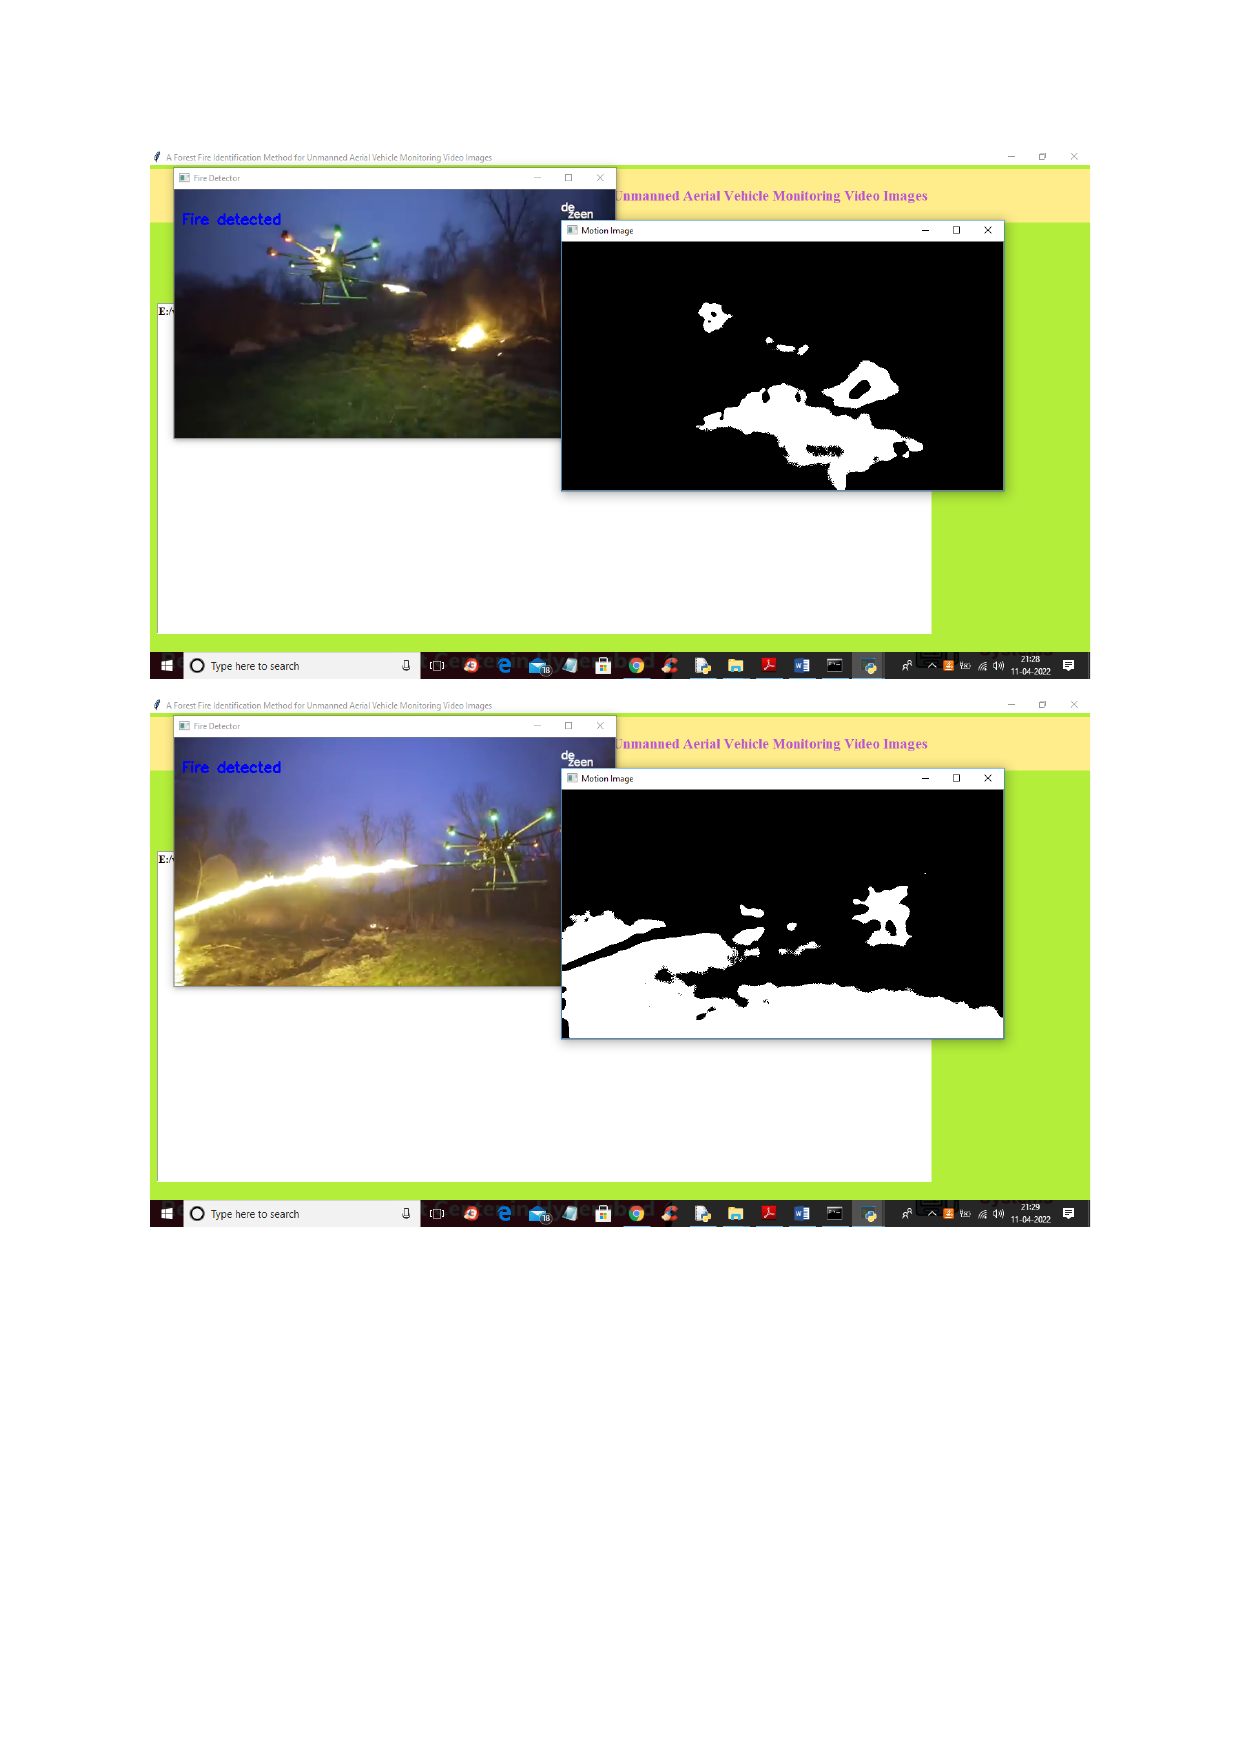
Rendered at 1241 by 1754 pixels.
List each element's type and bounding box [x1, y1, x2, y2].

picture [150, 150, 1091, 679]
picture [150, 697, 1091, 1227]
